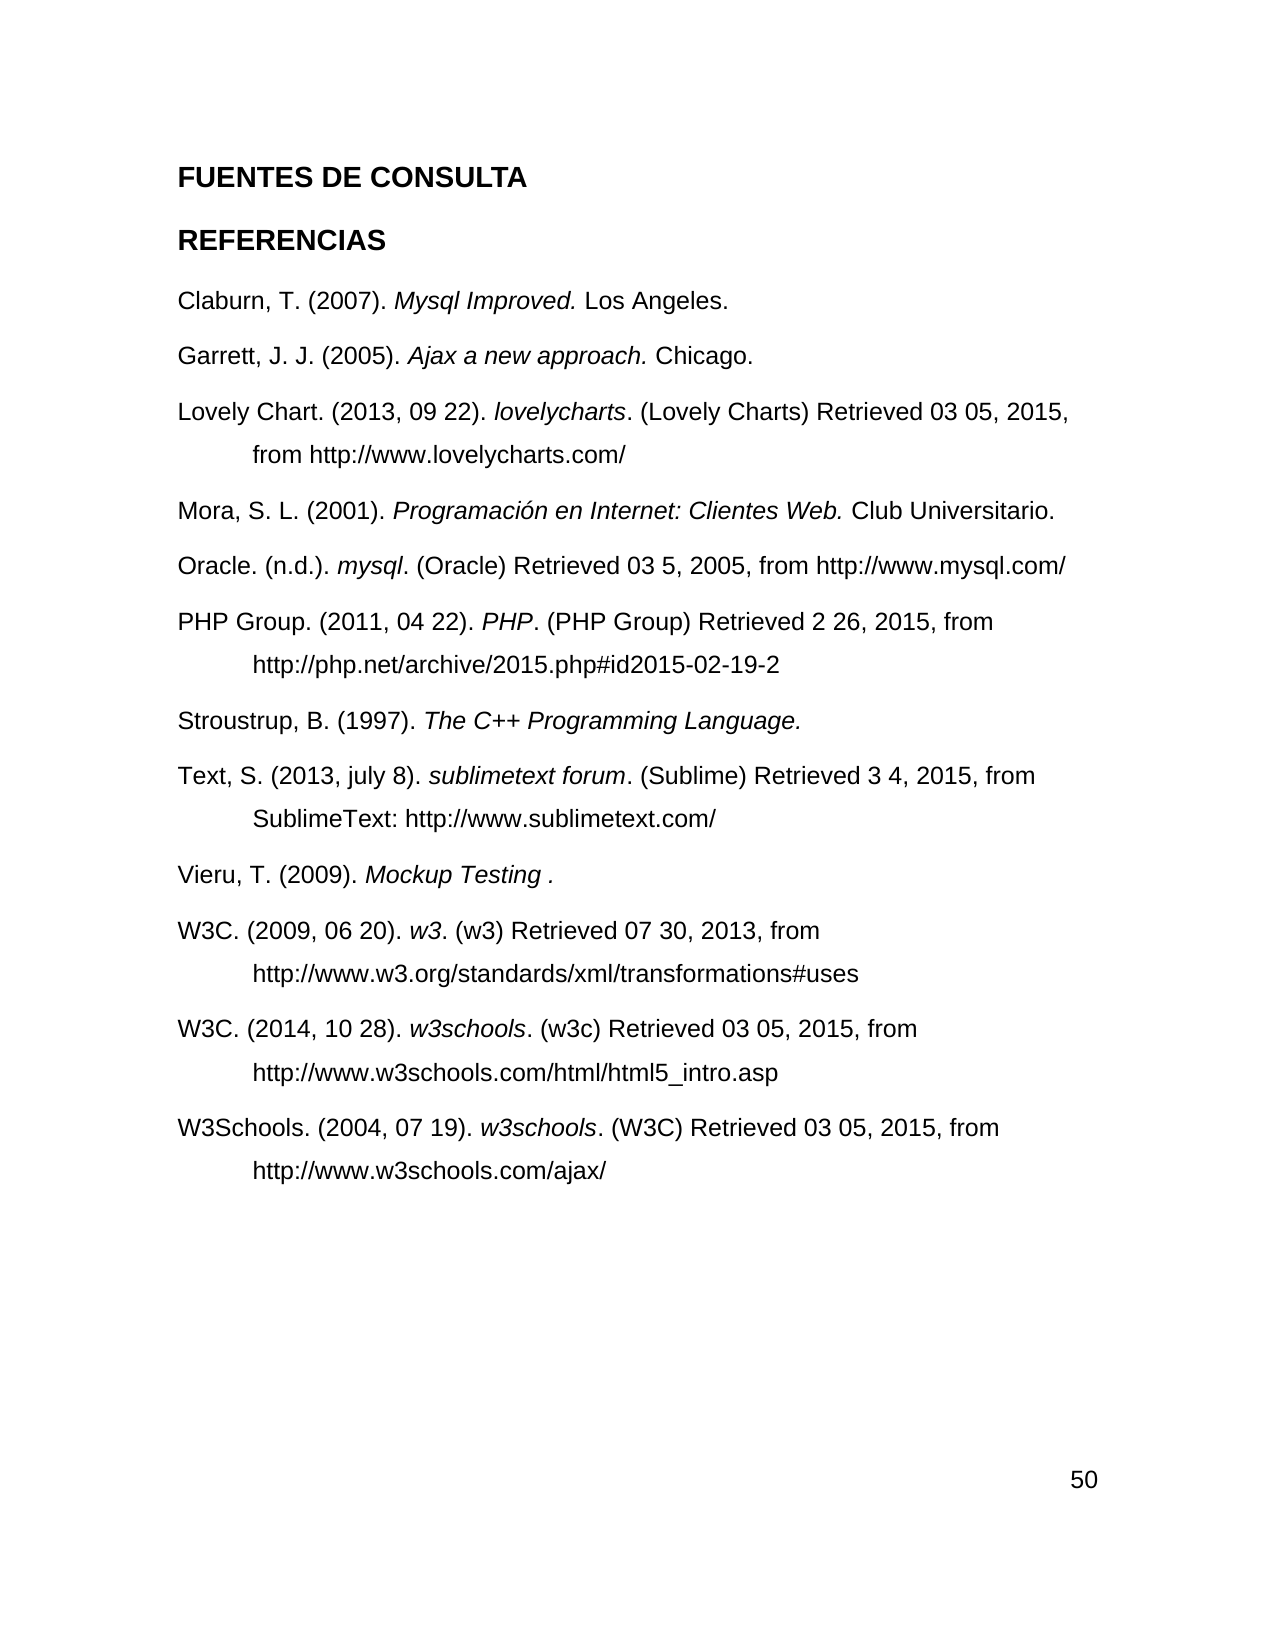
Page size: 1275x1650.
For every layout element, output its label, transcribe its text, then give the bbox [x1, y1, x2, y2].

subtitle FUENTES DE CONSULTA [177, 160, 1098, 194]
